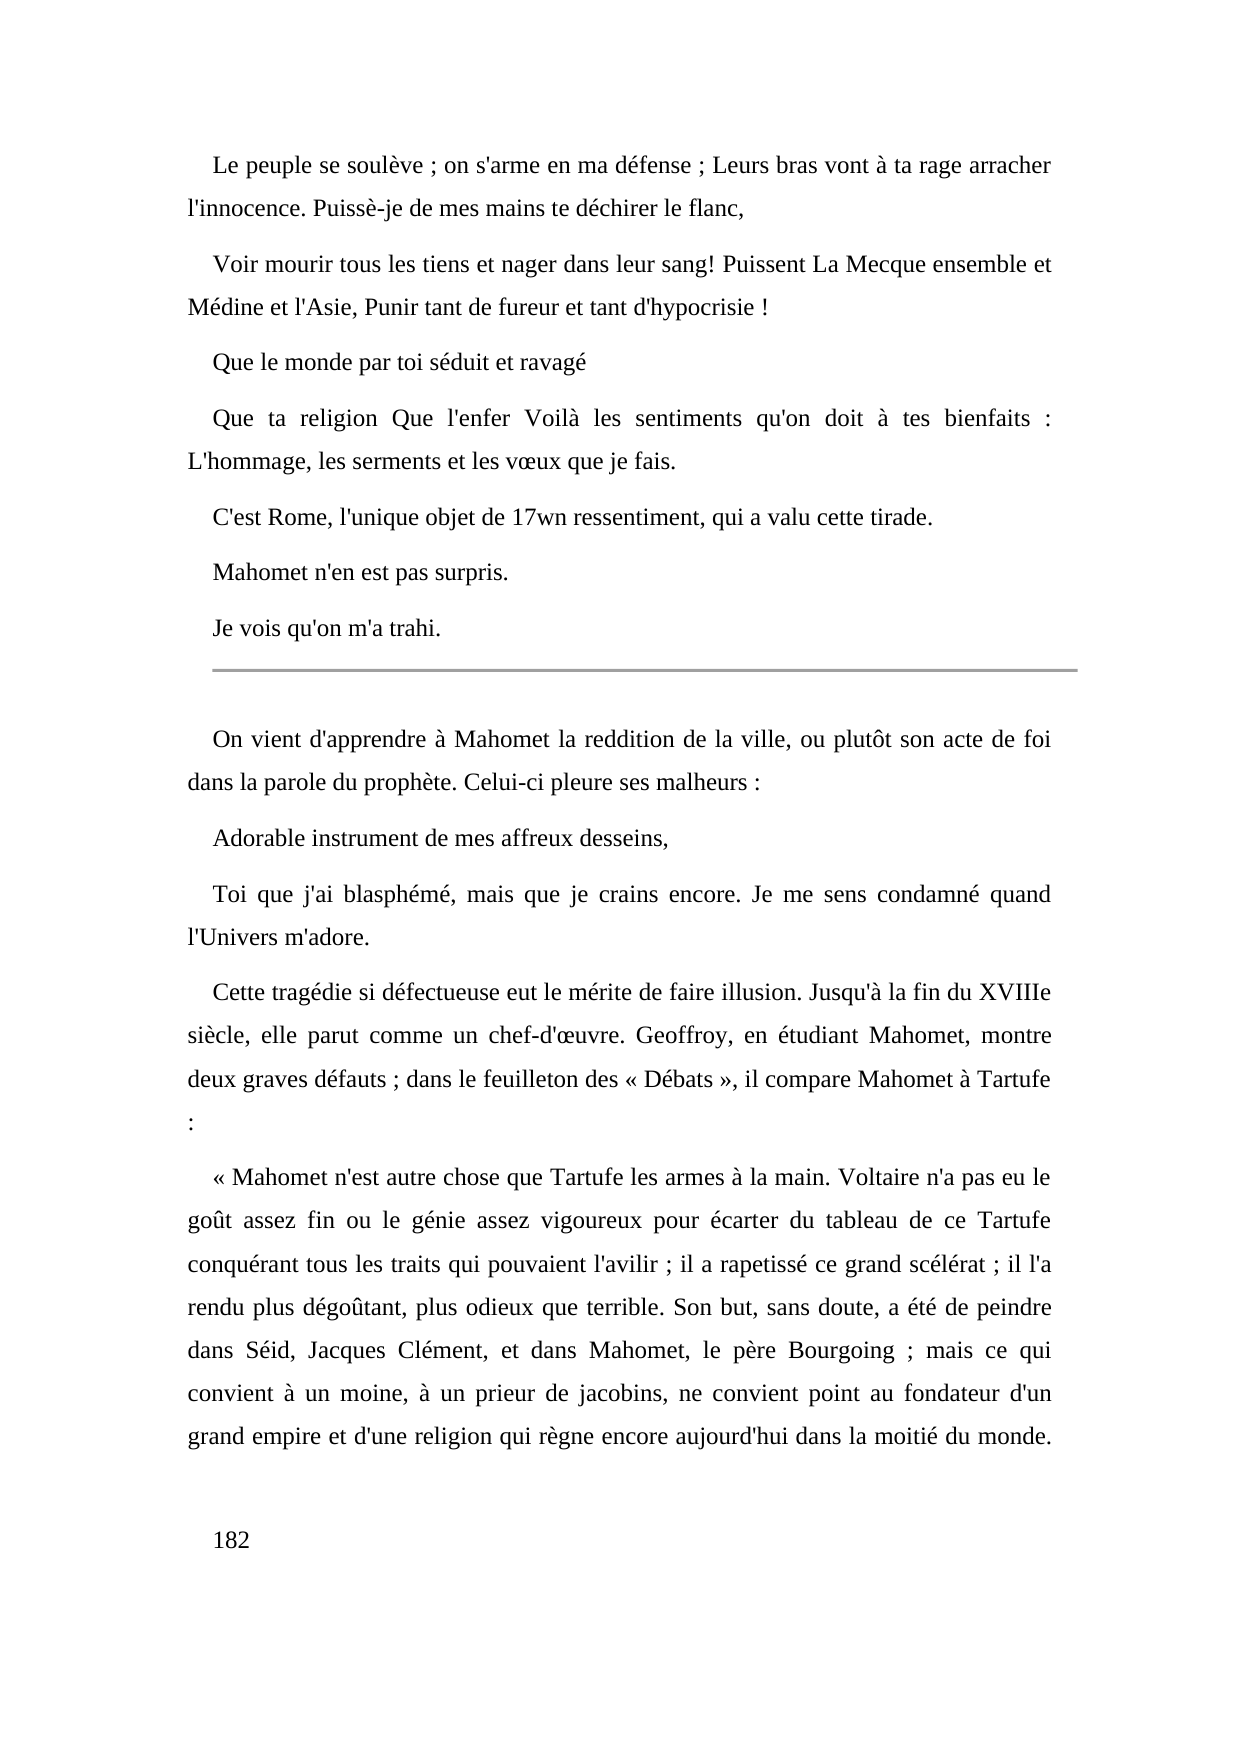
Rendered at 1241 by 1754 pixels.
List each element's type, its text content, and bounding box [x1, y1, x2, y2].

text Le peuple se soulève ; on s'arme en ma défense ; Leurs bras vont à ta rage arracher l'innocence. Puissè-je de mes mains te déchirer le flanc, [187, 150, 1053, 222]
text Mahomet n'en est pas surpris. [187, 557, 1053, 586]
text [187, 1162, 1053, 1450]
text Voir mourir tous les tiens et nager dans leur sang! Puissent La Mecque ensemble et Médine et l'Asie, Punir tant de fureur et tant d'hypocrisie ! [187, 249, 1053, 321]
text On vient d'apprendre à Mahomet la reddition de la ville, ou plutôt son acte de foi dans la parole du prophète. Celui-ci pleure ses malheurs : [187, 724, 1053, 796]
text Toi que j'ai blasphémé, mais que je crains encore. Je me sens condamné quand l'Univers m'adore. [187, 879, 1053, 951]
text Adorable instrument de mes affreux desseins, [187, 823, 1053, 852]
text Je vois qu'on m'a trahi. [187, 613, 1053, 642]
text Que le monde par toi séduit et ravagé [187, 347, 1053, 376]
text Que ta religion Que l'enfer Voilà les sentiments qu'on doit à tes bienfaits : L'hommage, les serments et les vœux que je fais. [187, 403, 1053, 475]
text Cette tragédie si défectueuse eut le mérite de faire illusion. Jusqu'à la fin du XVIIIe siècle, elle parut comme un chef-d'œuvre. Geoffroy, en étudiant Mahomet, montre deux graves défauts ; dans le feuilleton des « Débats », il compare Mahomet à Tartufe : [187, 977, 1053, 1136]
text C'est Rome, l'unique objet de 17wn ressentiment, qui a valu cette tirade. [187, 502, 1053, 531]
